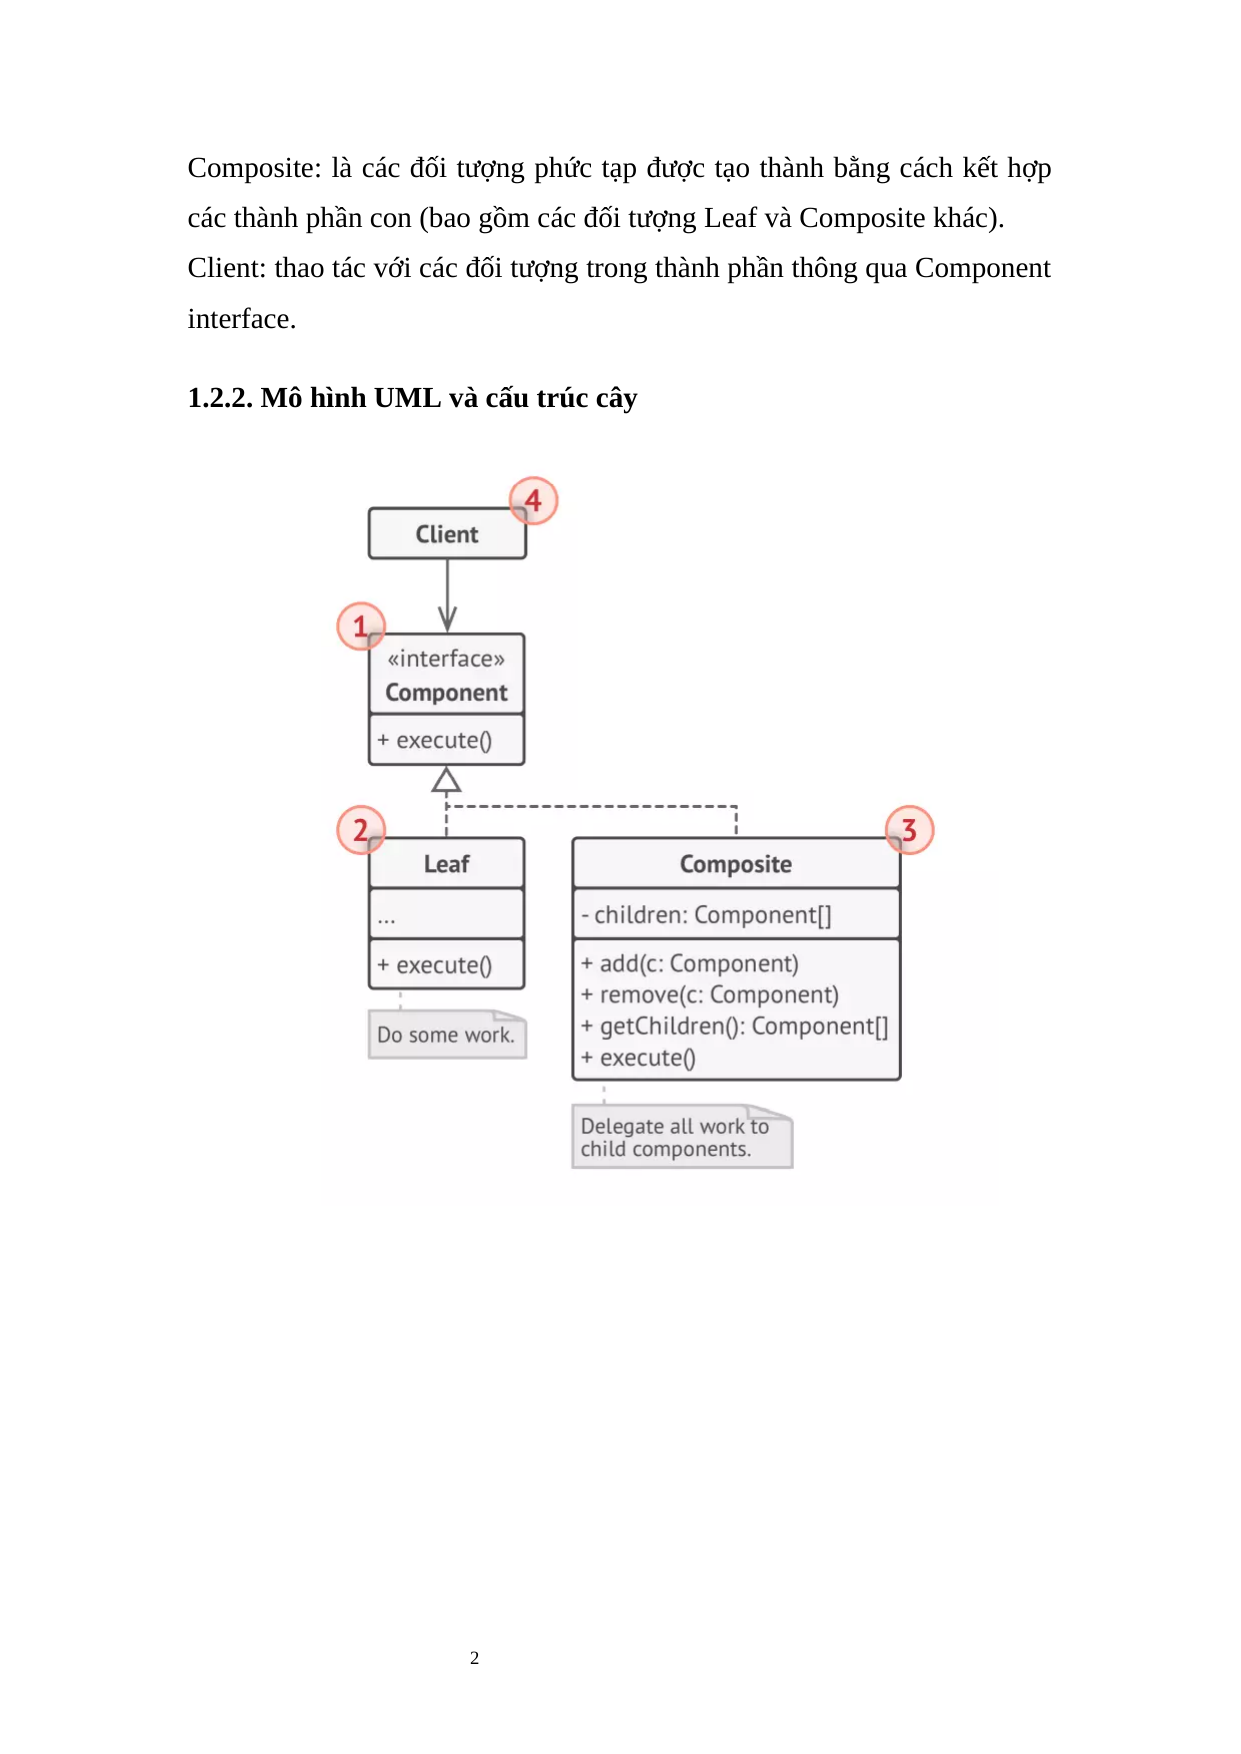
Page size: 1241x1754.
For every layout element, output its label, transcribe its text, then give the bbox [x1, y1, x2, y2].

text Composite: là các đối tượng phức tạp được tạo thành bằng cách kết hợp các thành phần con (bao gồm các đối tượng Leaf và Composite khác). [187, 150, 1053, 234]
picture [241, 439, 1000, 1206]
subtitle Mô hình UML và cấu trúc cây [187, 380, 1053, 414]
text Client: thao tác với các đối tượng trong thành phần thông qua Component interface. [187, 251, 1053, 334]
